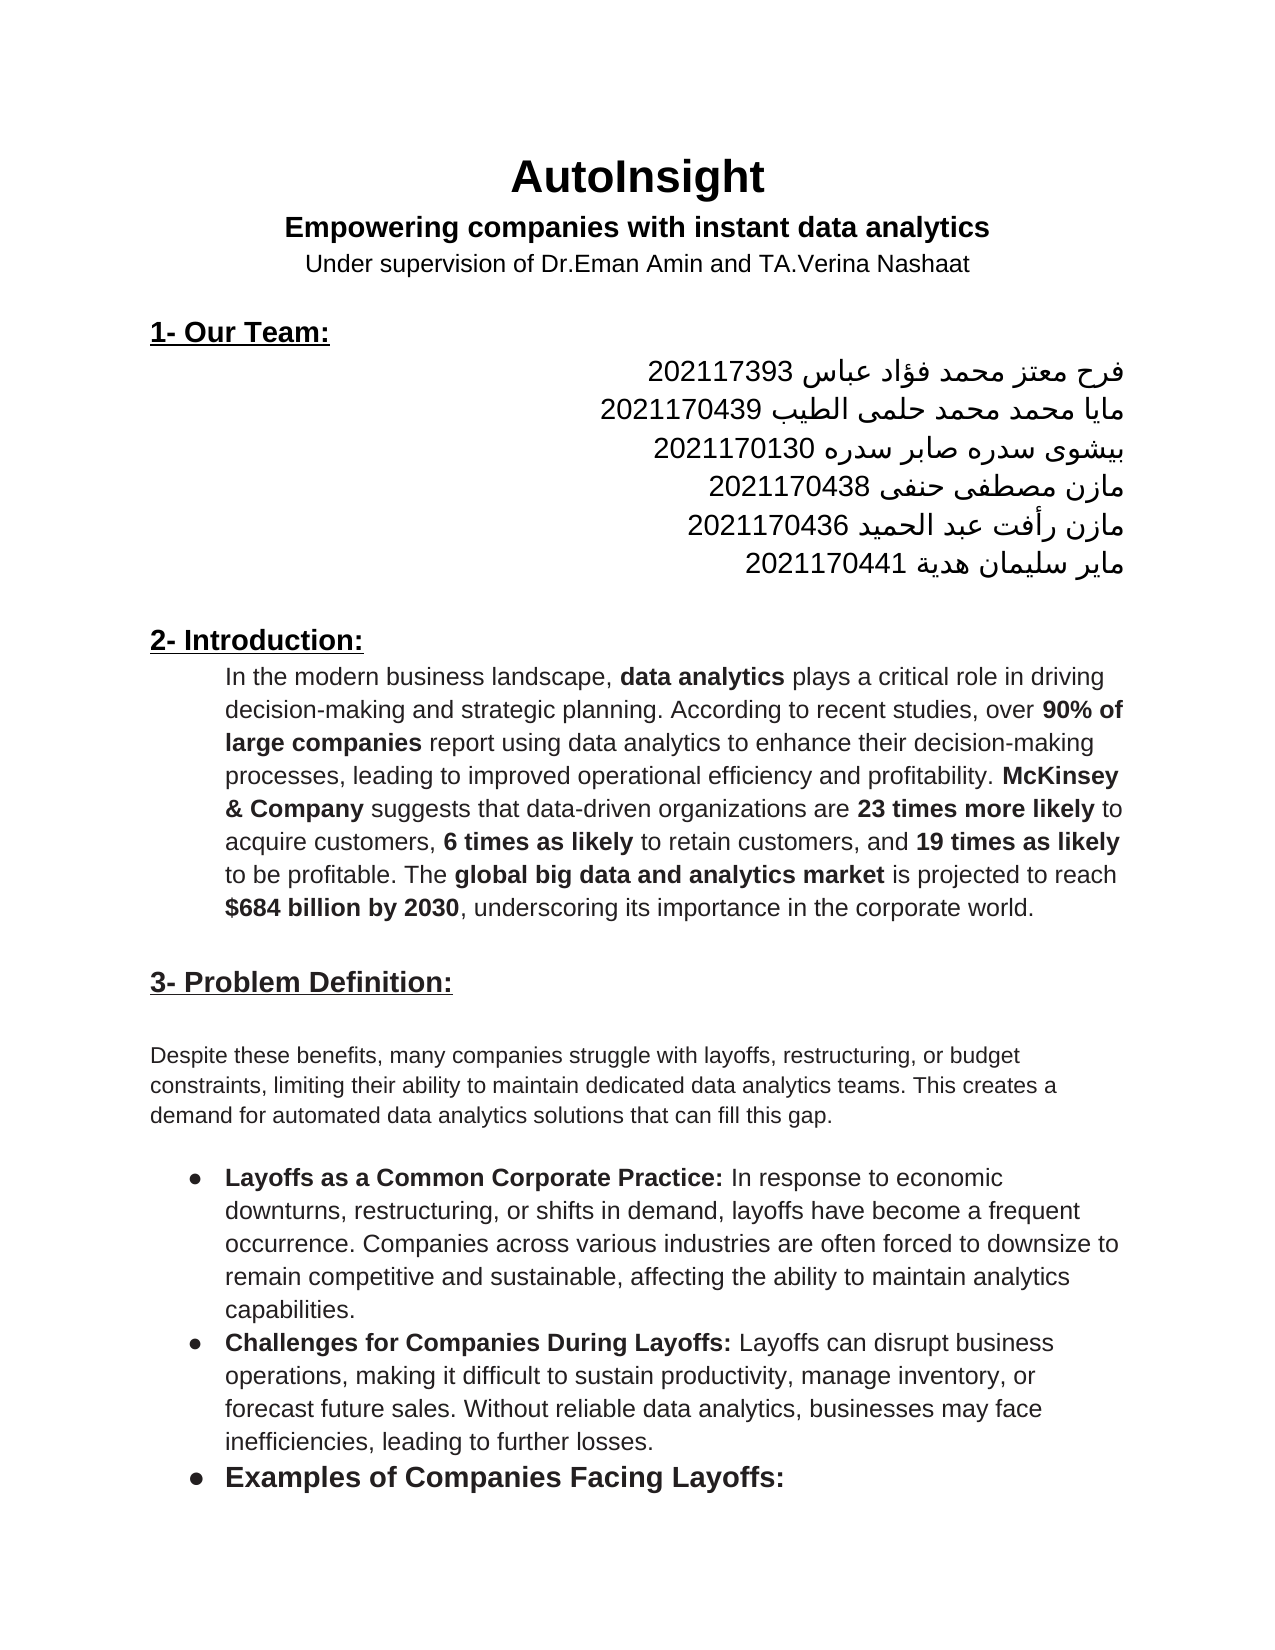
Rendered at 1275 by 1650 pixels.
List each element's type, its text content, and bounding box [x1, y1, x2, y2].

text مايا محمد محمد حلمى الطيب 2021170439 [150, 392, 1125, 426]
text فرح معتز محمد فؤاد عباس 202117393 [150, 354, 1125, 387]
text بيشوى سدره صابر سدره 2021170130 [150, 431, 1125, 464]
text ماير سليمان هدية 2021170441 [150, 546, 1125, 580]
list Layoffs as a Common Corporate Practice: In response to economic downturns, restructuring, or shifts in demand, layoffs have become a frequent occurrence. Companies across various industries are often forced to downsize to remain competitive and sustainable, affecting the ability to maintain analytics capabilities. [187, 1163, 1125, 1323]
text مازن مصطفى حنفى 2021170438 [150, 469, 1125, 503]
text Under supervision of Dr.Eman Amin and TA.Verina Nashaat [150, 249, 1125, 278]
text AutoInsight [150, 150, 1125, 203]
list Examples of Companies Facing Layoffs: [187, 1460, 1125, 1493]
text In the modern business landscape, data analytics plays a critical role in driving decision-making and strategic planning. According to recent studies, over 90% of large companies report using data analytics to enhance their decision-making processes, leading to improved operational efficiency and profitability. McKinsey & Company suggests that data-driven organizations are 23 times more likely to acquire customers, 6 times as likely to retain customers, and 19 times as likely to be profitable. The global big data and analytics market is projected to reach $684 billion by 2030, underscoring its importance in the corporate world. [225, 662, 1125, 922]
text 2- Introduction: [150, 623, 1125, 657]
text 1- Our Team: [150, 315, 1125, 349]
text مازن رأفت عبد الحميد 2021170436 [150, 508, 1125, 541]
text Empowering companies with instant data analytics [150, 211, 1125, 244]
text Despite these benefits, many companies struggle with layoffs, restructuring, or budget constraints, limiting their ability to maintain dedicated data analytics teams. This creates a demand for automated data analytics solutions that can fill this gap. [150, 1042, 1125, 1128]
text 3- Problem Definition: [150, 965, 1125, 998]
list Challenges for Companies During Layoffs: Layoffs can disrupt business operations, making it difficult to sustain productivity, manage inventory, or forecast future sales. Without reliable data analytics, businesses may face inefficiencies, leading to further losses. [187, 1328, 1125, 1456]
